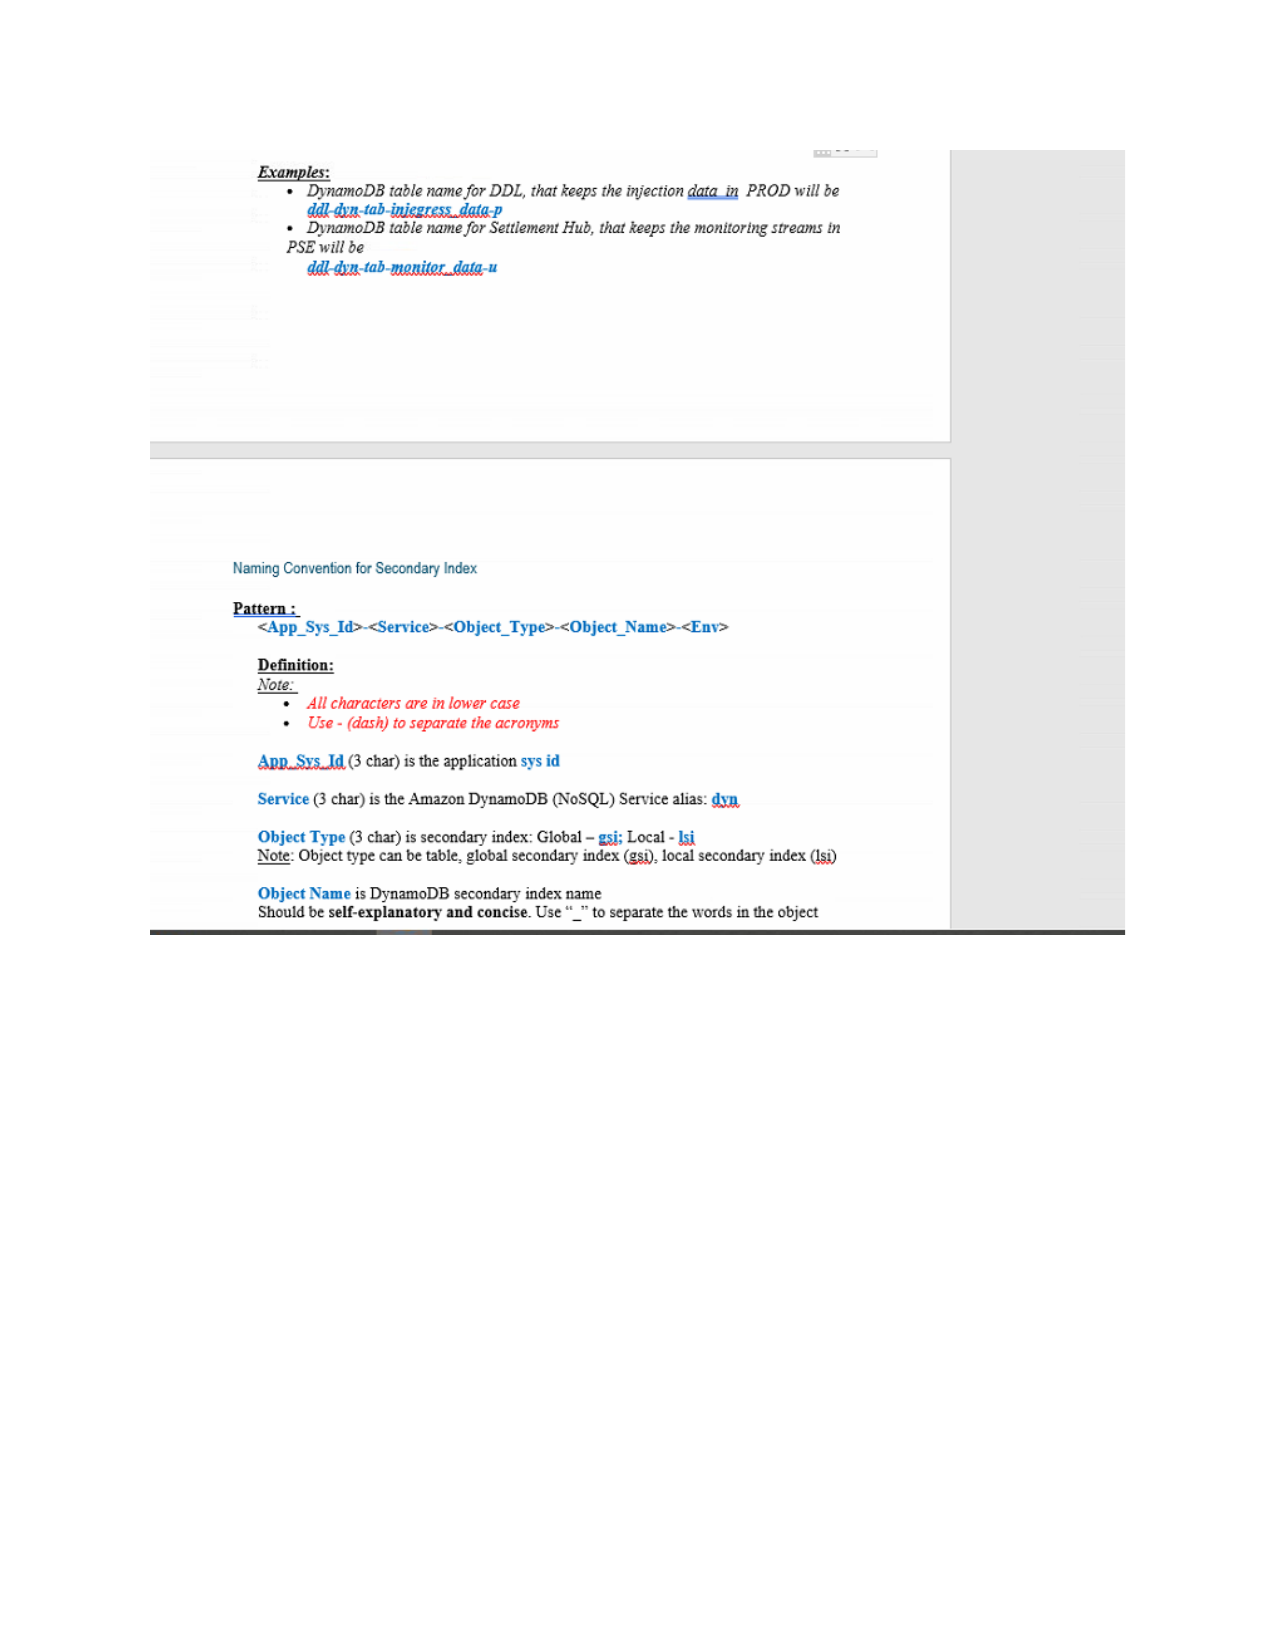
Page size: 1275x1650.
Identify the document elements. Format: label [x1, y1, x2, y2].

picture [150, 150, 1125, 935]
